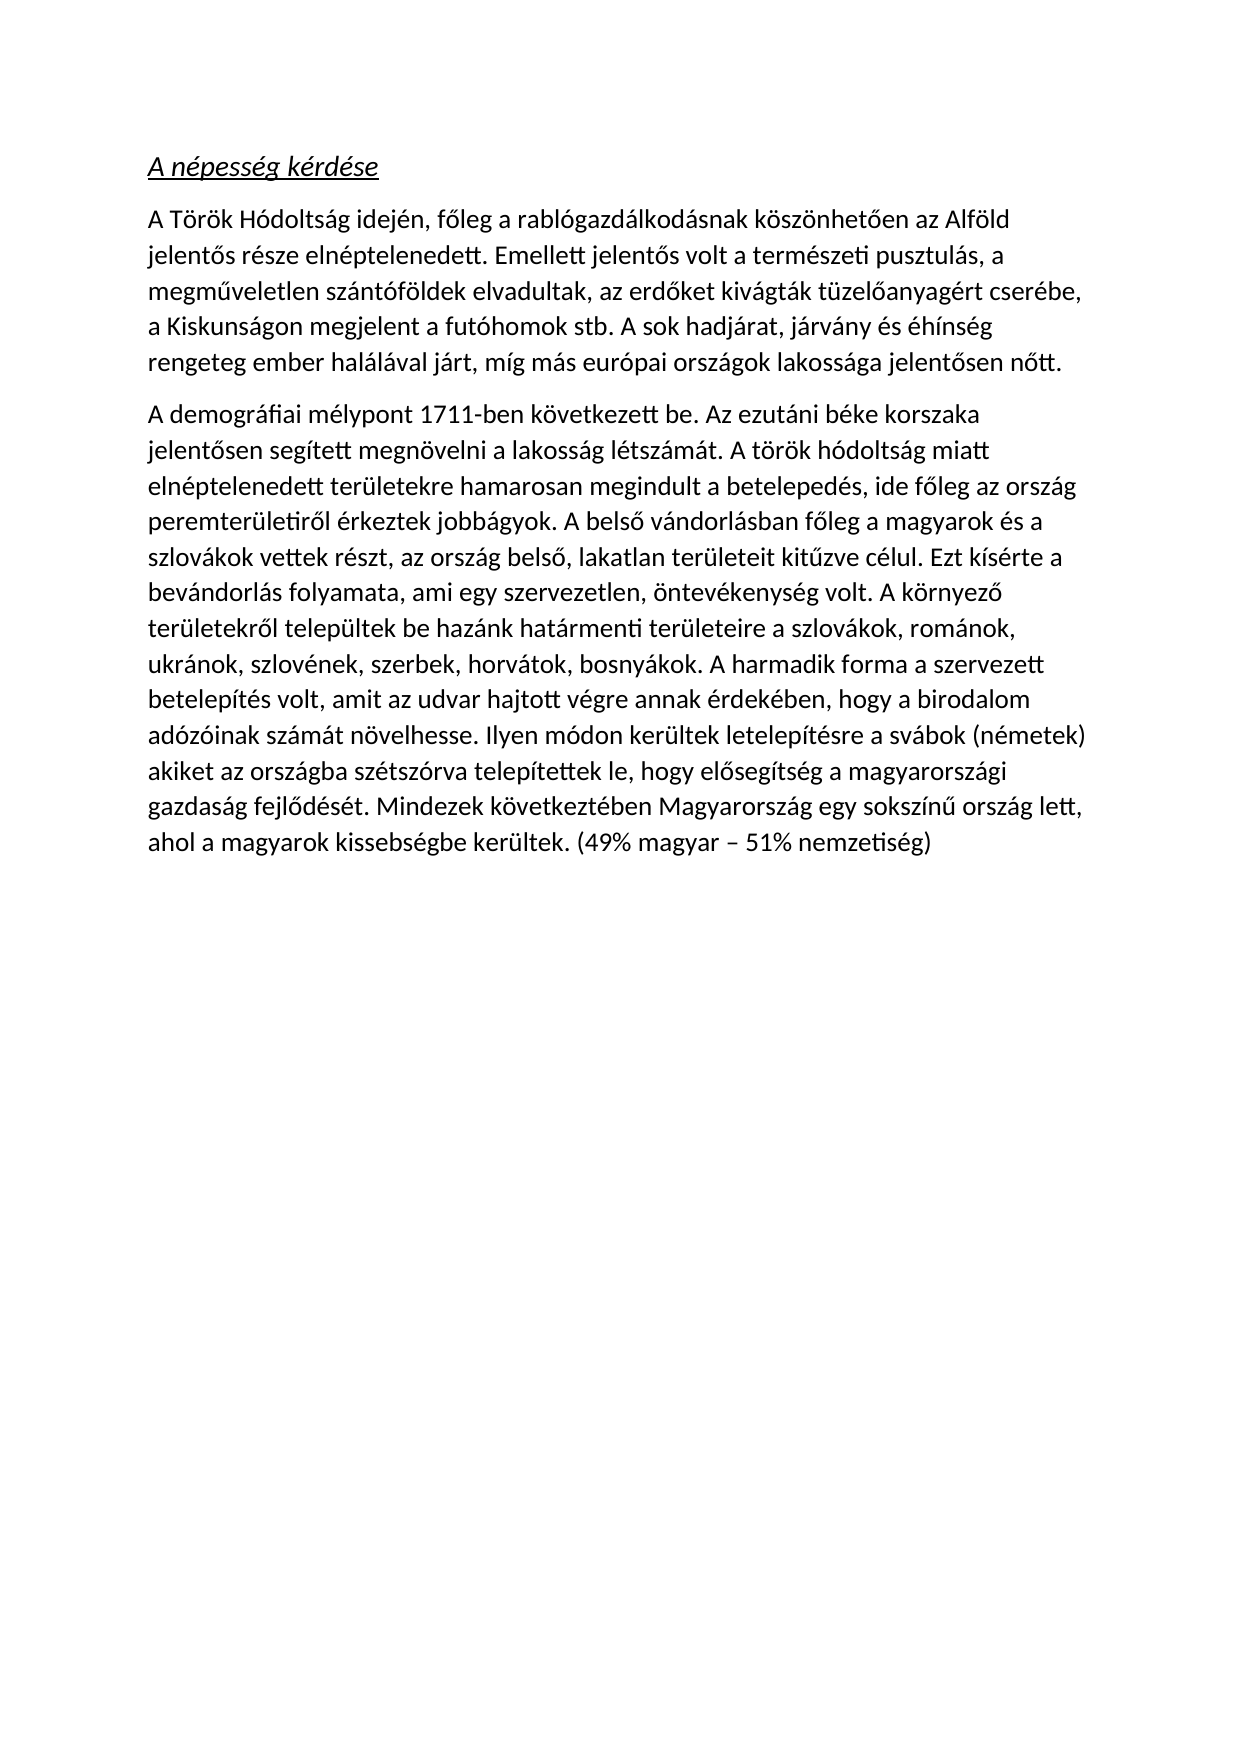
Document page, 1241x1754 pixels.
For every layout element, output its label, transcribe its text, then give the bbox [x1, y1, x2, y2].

text A Török Hódoltság idején, főleg a rablógazdálkodásnak köszönhetően az Alföld jelentős része elnéptelenedett. Emellett jelentős volt a természeti pusztulás, a megműveletlen szántóföldek elvadultak, az erdőket kivágták tüzelőanyagért cserébe, a Kiskunságon megjelent a futóhomok stb. A sok hadjárat, járvány és éhínség rengeteg ember halálával járt, míg más európai országok lakossága jelentősen nőtt. [148, 203, 1093, 378]
text A népesség kérdése [148, 148, 1093, 183]
text A demográfiai mélypont 1711-ben következett be. Az ezutáni béke korszaka jelentősen segített megnövelni a lakosság létszámát. A török hódoltság miatt elnéptelenedett területekre hamarosan megindult a betelepedés, ide főleg az ország peremterületiről érkeztek jobbágyok. A belső vándorlásban főleg a magyarok és a szlovákok vettek részt, az ország belső, lakatlan területeit kitűzve célul. Ezt kísérte a bevándorlás folyamata, ami egy szervezetlen, öntevékenység volt. A környező területekről települtek be hazánk határmenti területeire a szlovákok, románok, ukránok, szlovének, szerbek, horvátok, bosnyákok. A harmadik forma a szervezett betelepítés volt, amit az udvar hajtott végre annak érdekében, hogy a birodalom adózóinak számát növelhesse. Ilyen módon kerültek letelepítésre a svábok (németek) akiket az országba szétszórva telepítettek le, hogy elősegítség a magyarországi gazdaság fejlődését. Mindezek következtében Magyarország egy sokszínű ország lett, ahol a magyarok kissebségbe kerültek. (49% magyar – 51% nemzetiség) [148, 397, 1093, 858]
